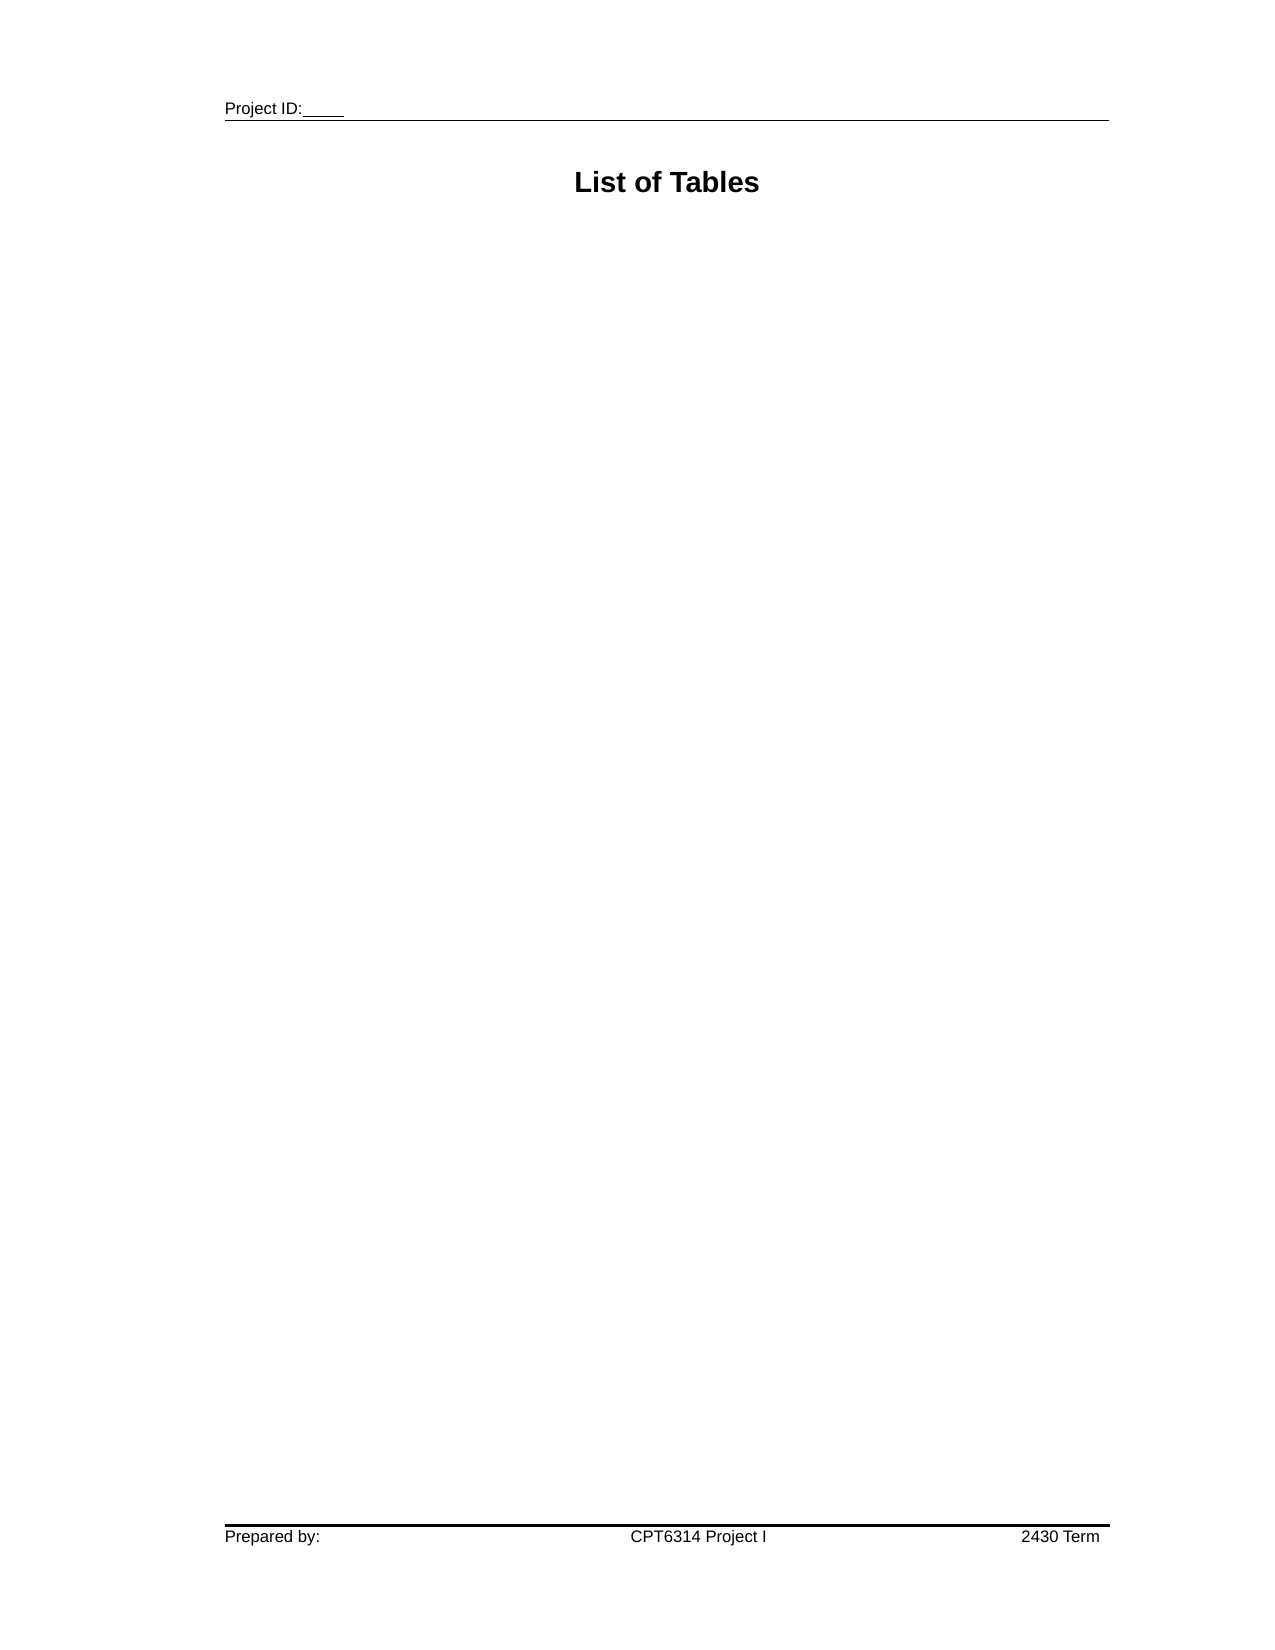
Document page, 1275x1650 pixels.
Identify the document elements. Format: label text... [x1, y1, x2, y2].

subtitle List of Tables [224, 165, 1109, 199]
